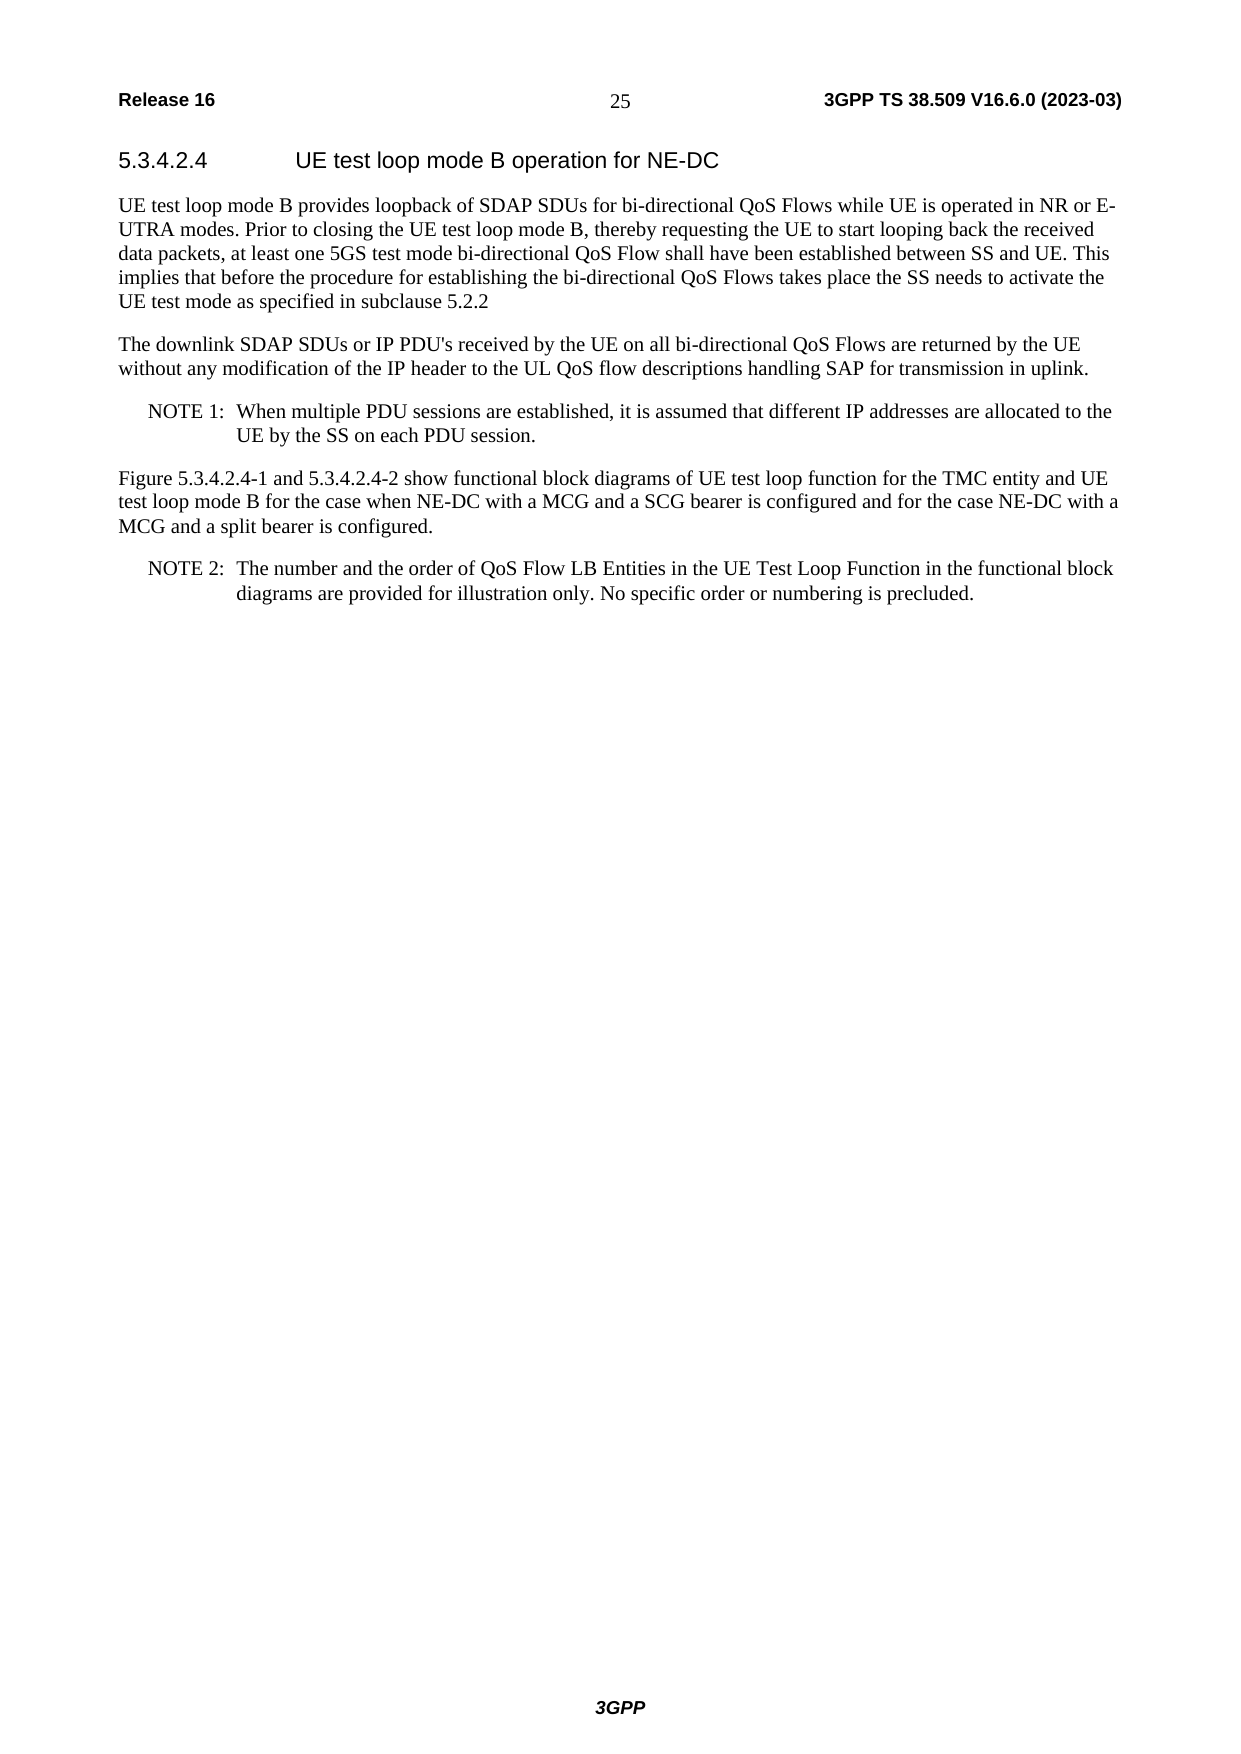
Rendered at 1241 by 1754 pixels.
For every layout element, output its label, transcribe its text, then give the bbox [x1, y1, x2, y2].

text Figure 5.3.4.2.4-1 and 5.3.4.2.4-2 show functional block diagrams of UE test loop function for the TMC entity and UE test loop mode B for the case when NE-DC with a MCG and a SCG bearer is configured and for the case NE-DC with a MCG and a split bearer is configured. [118, 465, 1122, 538]
text UE test loop mode B provides loopback of SDAP SDUs for bi-directional QoS Flows while UE is operated in NR or E-UTRA modes. Prior to closing the UE test loop mode B, thereby requesting the UE to start looping back the received data packets, at least one 5GS test mode bi-directional QoS Flow shall have been established between SS and UE. This implies that before the procedure for establishing the bi-directional QoS Flows takes place the SS needs to activate the UE test mode as specified in subclause 5.2.2 [118, 193, 1122, 313]
text NOTE 2: The number and the order of QoS Flow LB Entities in the UE Test Loop Function in the functional block diagrams are provided for illustration only. No specific order or numbering is precluded. [148, 556, 1122, 604]
subtitle 5.3.4.2.4 UE test loop mode B operation for NE-DC [118, 147, 1122, 174]
text NOTE 1: When multiple PDU sessions are established, it is assumed that different IP addresses are allocated to the UE by the SS on each PDU session. [148, 398, 1122, 447]
text The downlink SDAP SDUs or IP PDU's received by the UE on all bi-directional QoS Flows are returned by the UE without any modification of the IP header to the UL QoS flow descriptions handling SAP for transmission in uplink. [118, 332, 1122, 380]
